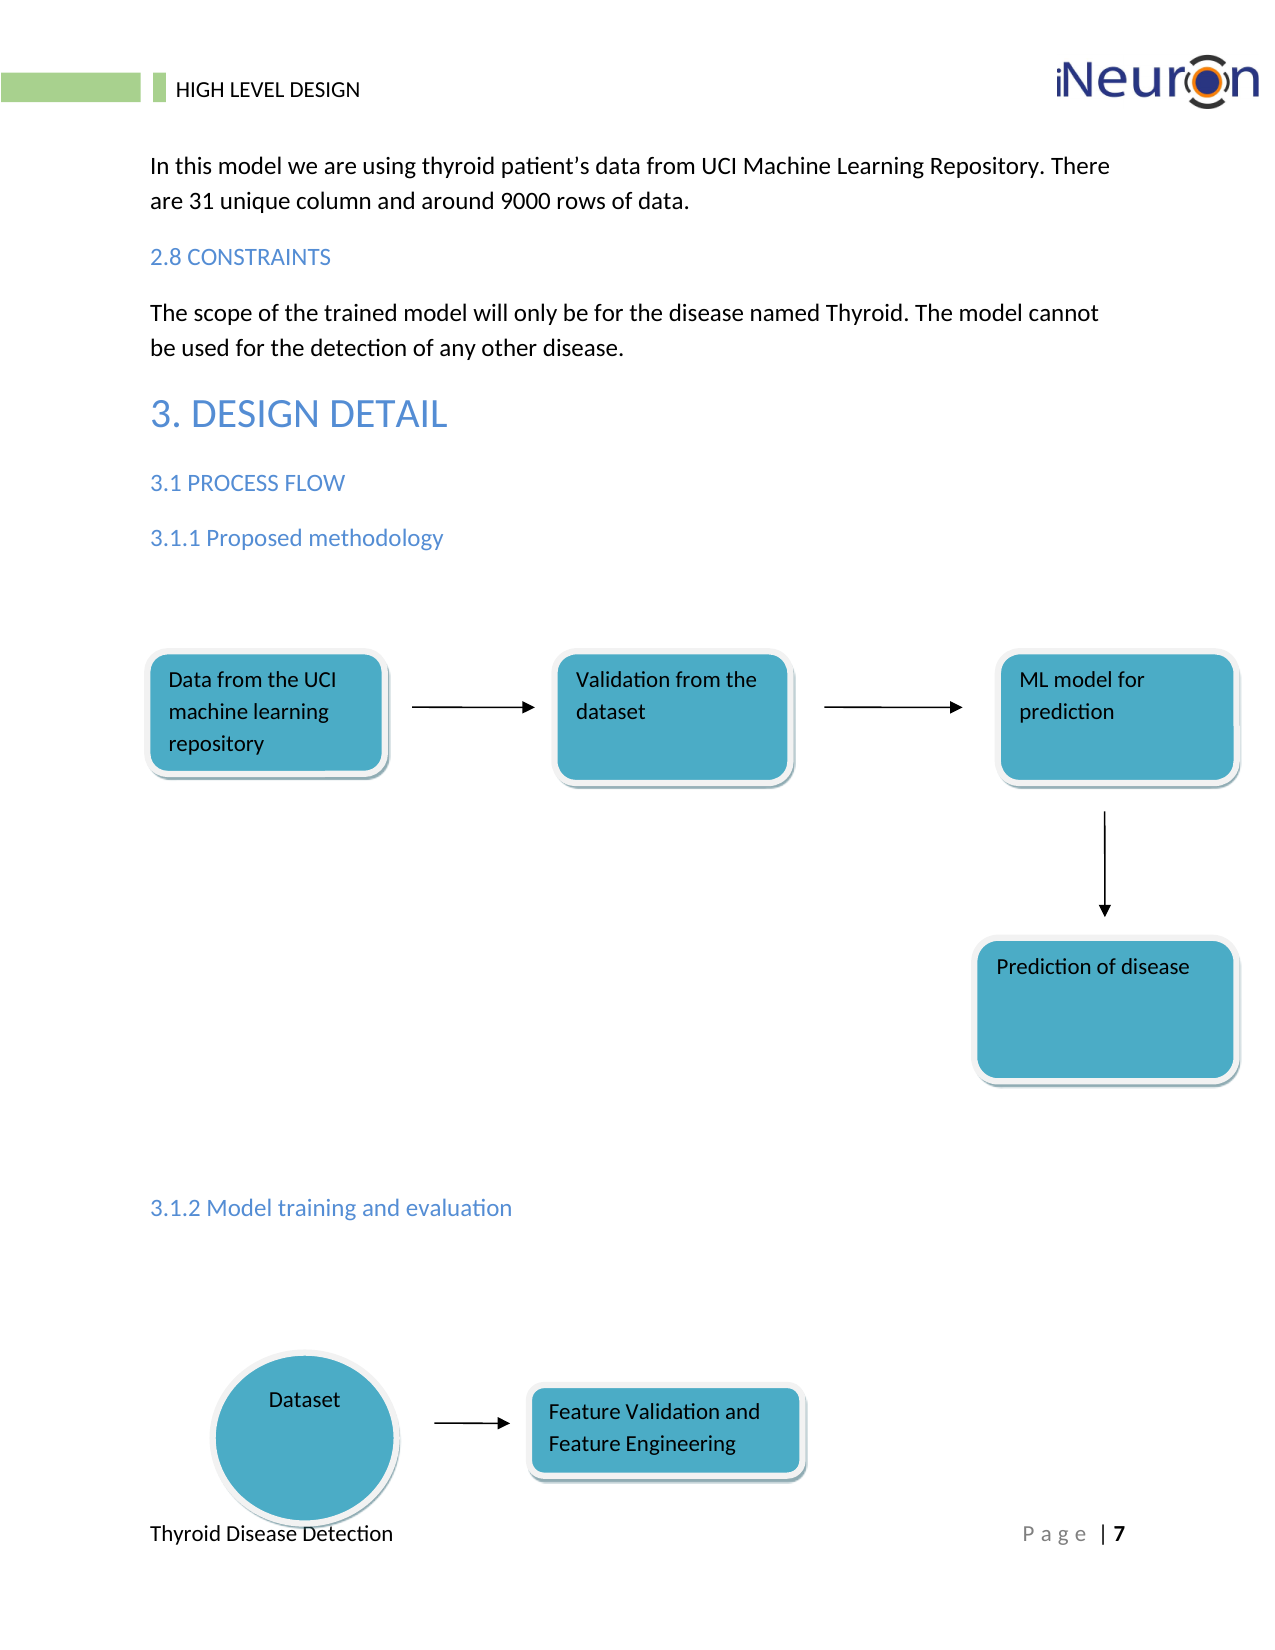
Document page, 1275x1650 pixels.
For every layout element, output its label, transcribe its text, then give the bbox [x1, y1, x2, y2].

text 3.1.2 Model training and evaluation [150, 1193, 1125, 1223]
text 3. DESIGN DETAIL [150, 387, 1125, 438]
text In this model we are using thyroid patient’s data from UCI Machine Learning Repository. There are 31 unique column and around 9000 rows of data. [150, 150, 1125, 216]
picture [1057, 54, 1259, 109]
text 3.1.1 Proposed methodology [150, 523, 1125, 553]
text 2.8 CONSTRAINTS [150, 241, 1125, 271]
text 3.1 PROCESS FLOW [150, 467, 1125, 497]
text The scope of the trained model will only be for the disease named Thyroid. The model cannot be used for the detection of any other disease. [150, 297, 1125, 362]
